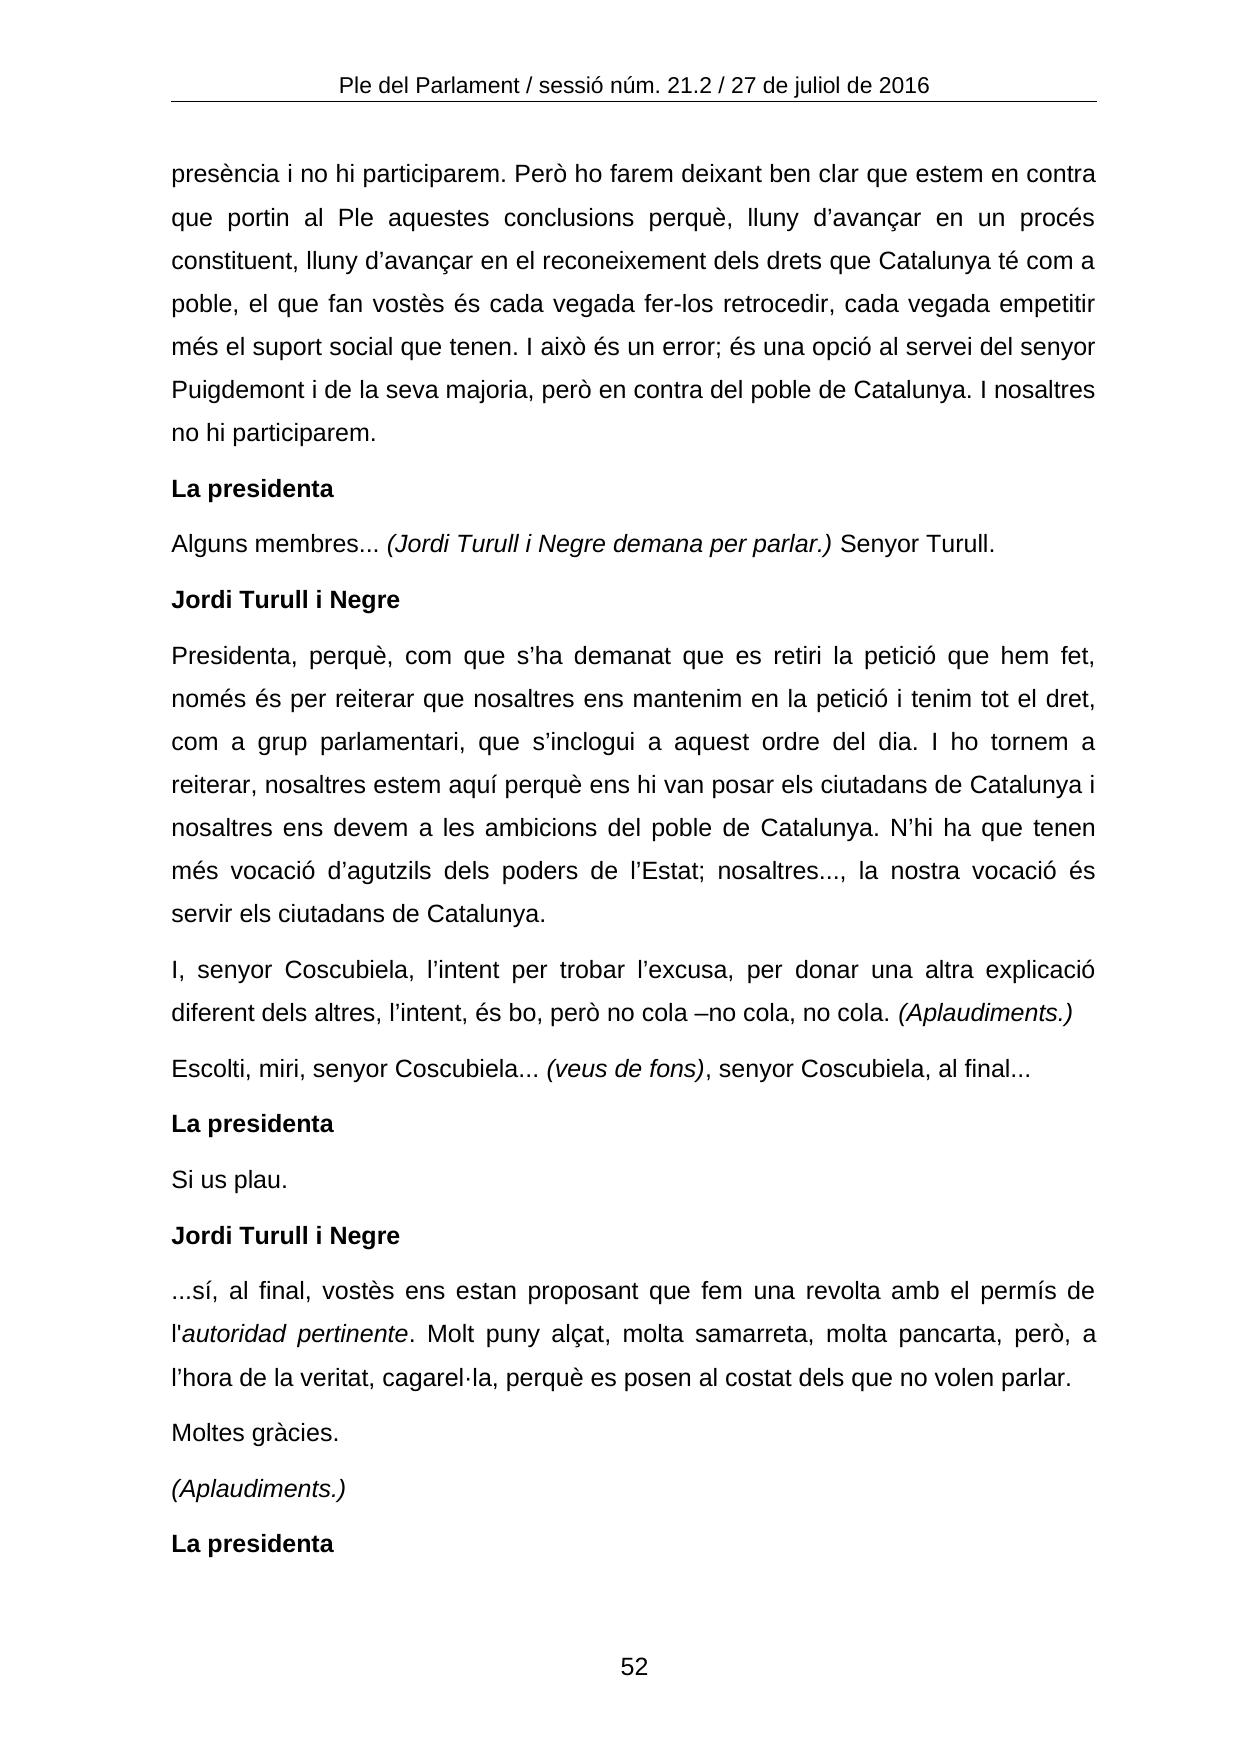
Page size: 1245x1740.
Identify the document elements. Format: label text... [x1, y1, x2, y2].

text La presidenta [171, 1109, 1097, 1138]
text ...sí, al final, vostès ens estan proposant que fem una revolta amb el permís de l'autoridad pertinente. Molt puny alçat, molta samarreta, molta pancarta, però, a l’hora de la veritat, cagarel·la, perquè es posen al costat dels que no volen parlar. [171, 1276, 1097, 1391]
text La presidenta [171, 1529, 1097, 1558]
text Jordi Turull i Negre [171, 1221, 1097, 1249]
text I, senyor Coscubiela, l’intent per trobar l’excusa, per donar una altra explicació diferent dels altres, l’intent, és bo, però no cola –no cola, no cola. (Aplaudiments.) [171, 955, 1097, 1027]
text Escolti, miri, senyor Coscubiela... (veus de fons), senyor Coscubiela, al final... [171, 1054, 1097, 1083]
text Alguns membres... (Jordi Turull i Negre demana per parlar.) Senyor Turull. [171, 529, 1097, 558]
text (Aplaudiments.) [171, 1474, 1097, 1503]
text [171, 159, 1097, 447]
text Jordi Turull i Negre [171, 585, 1097, 614]
text Si us plau. [171, 1165, 1097, 1194]
text Presidenta, perquè, com que s’ha demanat que es retiri la petició que hem fet, només és per reiterar que nosaltres ens mantenim en la petició i tenim tot el dret, com a grup parlamentari, que s’inclogui a aquest ordre del dia. I ho tornem a reiterar, nosaltres estem aquí perquè ens hi van posar els ciutadans de Catalunya i nosaltres ens devem a les ambicions del poble de Catalunya. N’hi ha que tenen més vocació d’agutzils dels poders de l’Estat; nosaltres..., la nostra vocació és servir els ciutadans de Catalunya. [171, 641, 1097, 928]
text La presidenta [171, 474, 1097, 503]
text Moltes gràcies. [171, 1418, 1097, 1447]
